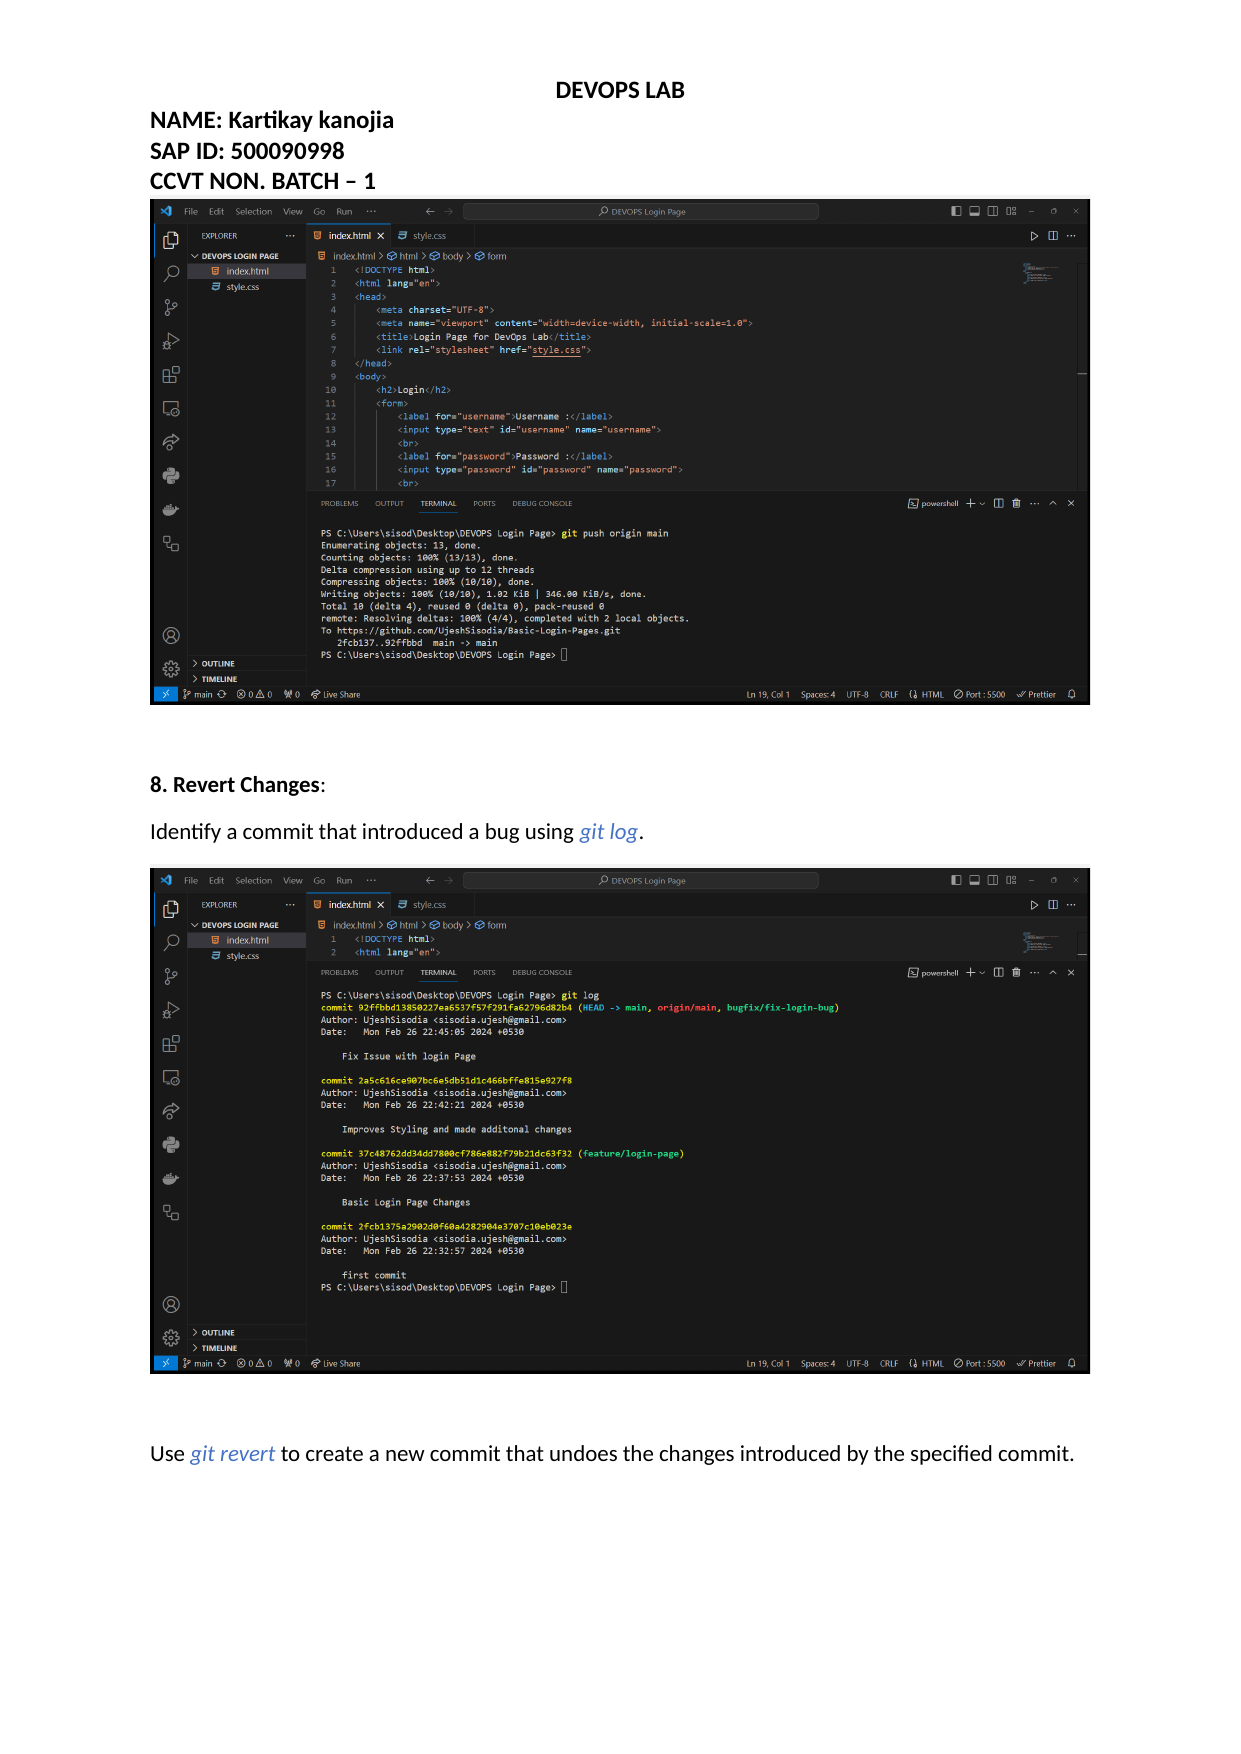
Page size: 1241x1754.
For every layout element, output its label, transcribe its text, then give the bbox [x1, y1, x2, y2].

picture [150, 195, 1091, 705]
text Identify a commit that introduced a bug using git log. [150, 817, 1090, 845]
text 8. Revert Changes: [150, 771, 1090, 798]
picture [150, 864, 1091, 1374]
text Use git revert to create a new commit that undoes the changes introduced by the specified commit. [150, 1439, 1090, 1467]
